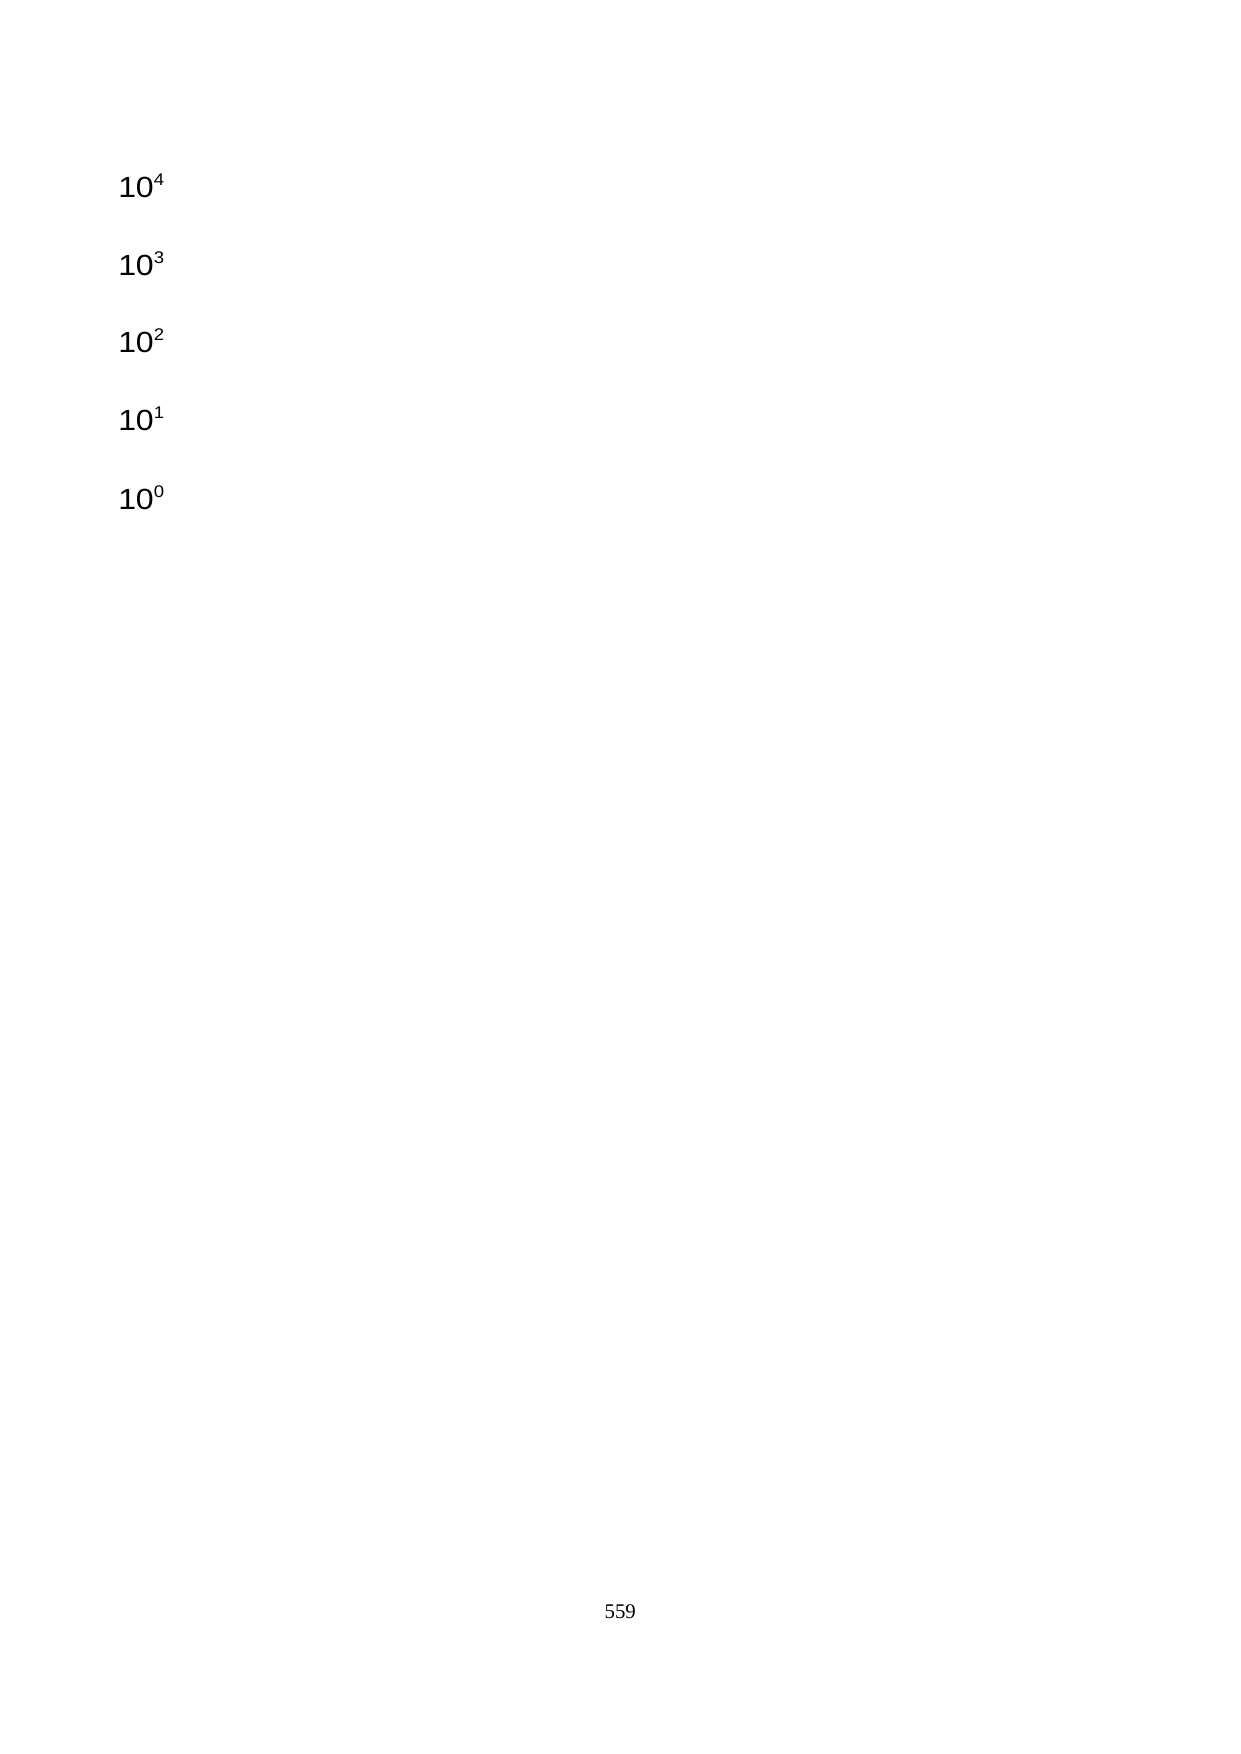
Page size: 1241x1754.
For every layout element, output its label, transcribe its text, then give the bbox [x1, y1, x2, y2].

text 102 [118, 325, 1240, 358]
text 104 [118, 170, 1240, 203]
text 101 [118, 403, 1240, 436]
text 103 [118, 247, 1240, 281]
